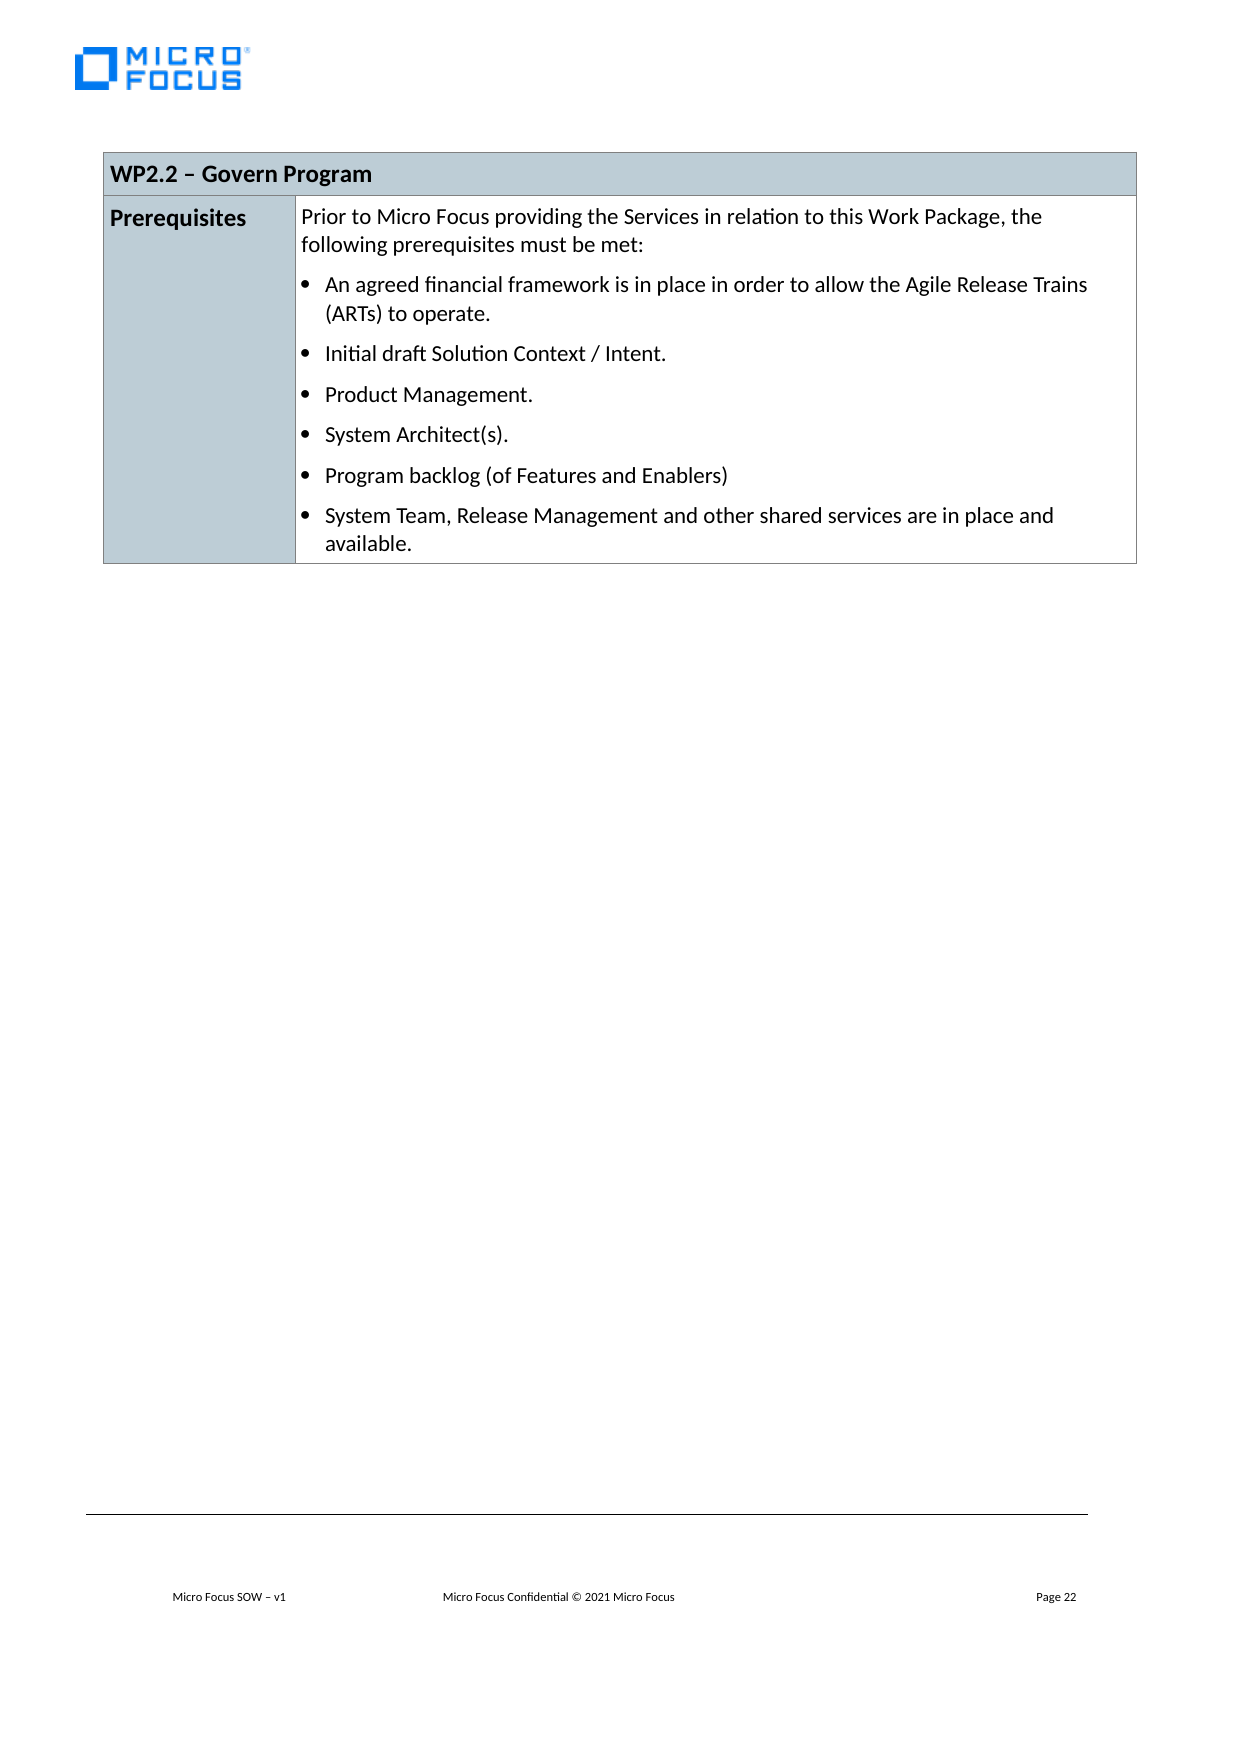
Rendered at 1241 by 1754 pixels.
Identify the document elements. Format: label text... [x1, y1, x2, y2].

table_header WP2.2 – Govern Program [104, 153, 1136, 195]
table_cell Prior to Micro Focus providing the Services in relation to this Work Package, the following prerequisites must be met: An agreed financial framework is in place in order to allow the Agile Release Trains (ARTs) to operate. Initial draft Solution Context / Intent. Product Management. System Architect(s). Program backlog (of Features and Enablers) System Team, Release Management and other shared services are in place and available. [296, 196, 1136, 563]
table_cell Prerequisites [104, 196, 295, 563]
picture [75, 47, 251, 90]
